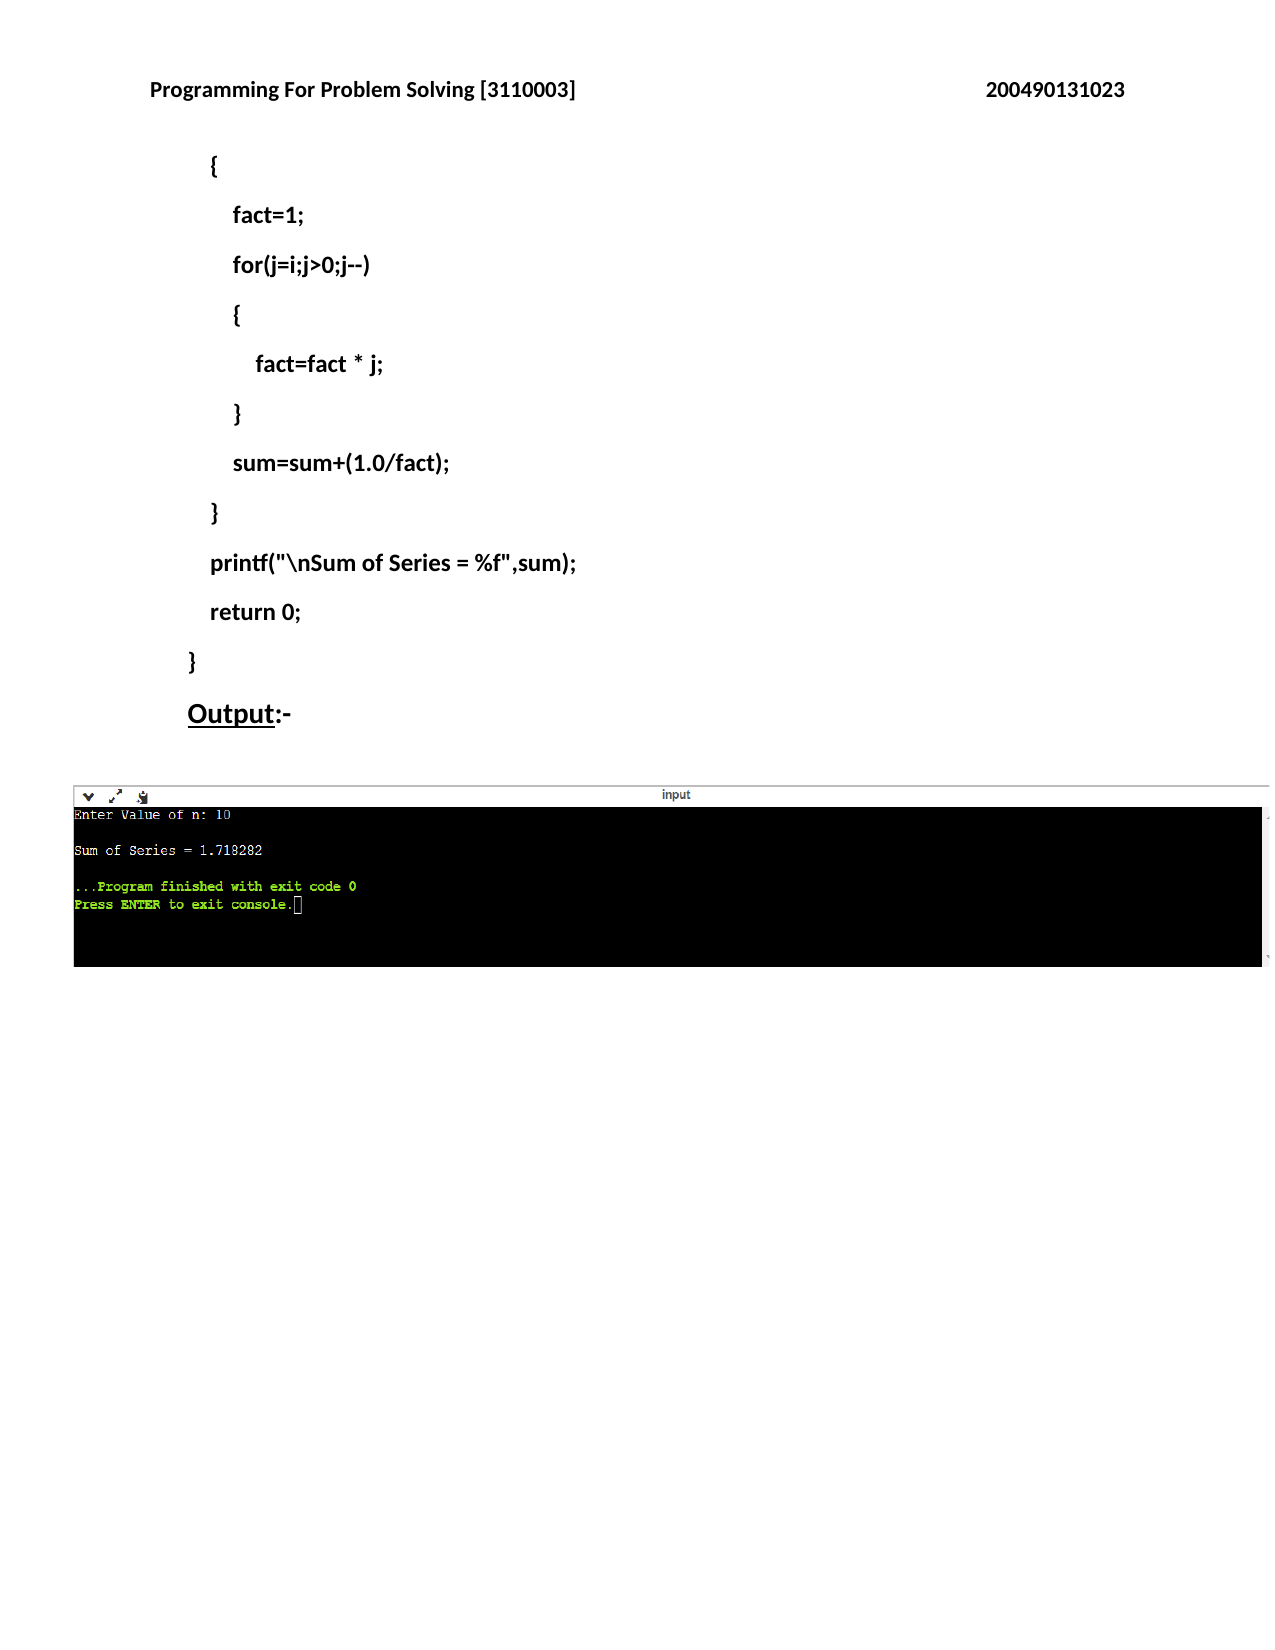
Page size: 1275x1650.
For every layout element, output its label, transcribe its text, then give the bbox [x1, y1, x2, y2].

text { [187, 299, 1125, 329]
text } [187, 497, 1125, 528]
text } [187, 646, 1125, 676]
picture [72, 785, 1270, 967]
text Output:- [187, 695, 1125, 731]
text } [187, 398, 1125, 428]
text fact=1; [187, 199, 1125, 230]
text sum=sum+(1.0/fact); [187, 447, 1125, 478]
text { [187, 150, 1125, 181]
text printf("\nSum of Series = %f",sum); [187, 547, 1125, 577]
text for(j=i;j>0;j--) [187, 249, 1125, 280]
text return 0; [187, 596, 1125, 627]
text fact=fact * j; [187, 348, 1125, 379]
